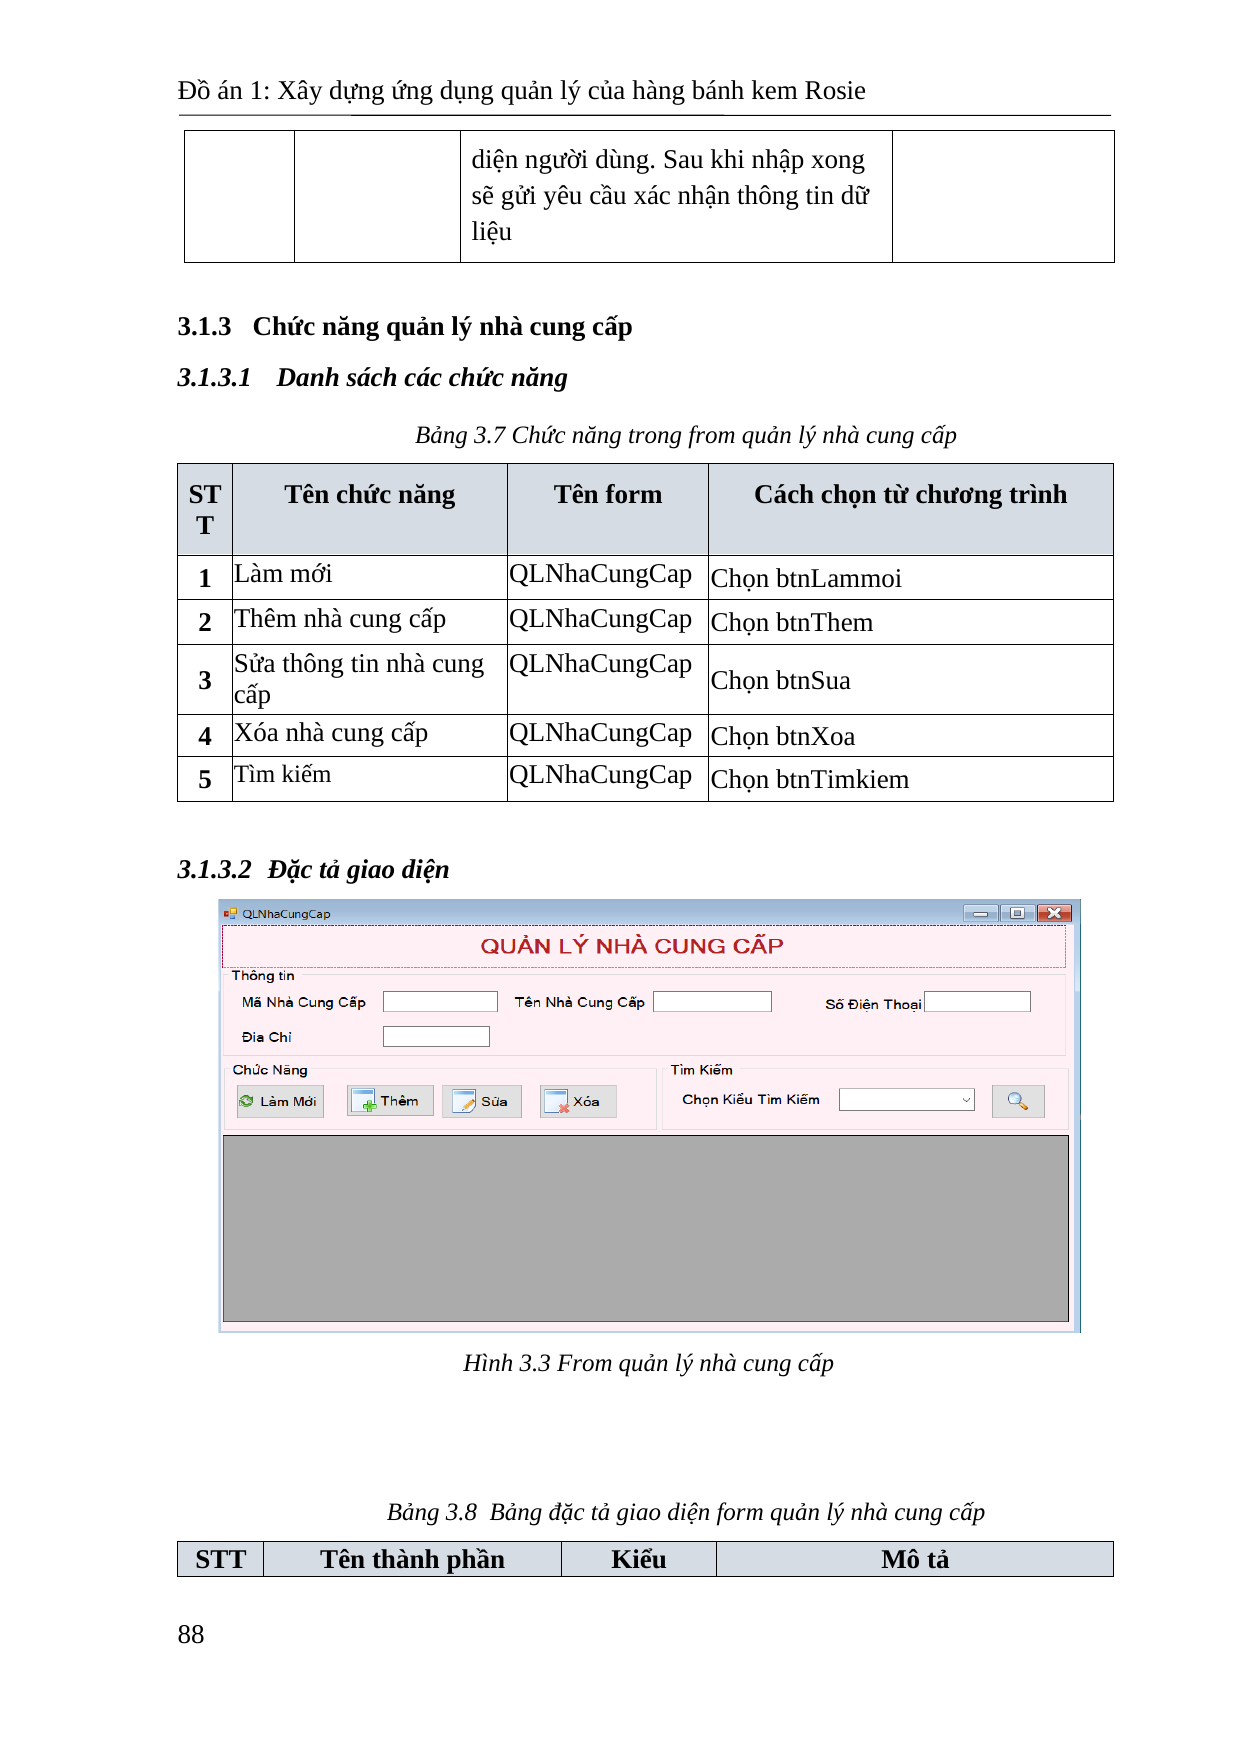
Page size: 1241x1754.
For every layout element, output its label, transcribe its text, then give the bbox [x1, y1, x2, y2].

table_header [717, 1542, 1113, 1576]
subtitle Chức năng quản lý nhà cung cấp [177, 310, 1122, 341]
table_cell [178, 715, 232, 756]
subtitle Danh sách các chức năng [177, 361, 1122, 392]
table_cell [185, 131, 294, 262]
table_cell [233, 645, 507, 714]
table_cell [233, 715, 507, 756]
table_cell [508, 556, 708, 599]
picture [218, 899, 1081, 1333]
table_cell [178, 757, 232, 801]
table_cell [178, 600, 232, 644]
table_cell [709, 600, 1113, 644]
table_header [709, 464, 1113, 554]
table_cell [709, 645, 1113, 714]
text Bảng 3.8 Bảng đặc tả giao diện form quản lý nhà cung cấp [177, 1497, 1122, 1526]
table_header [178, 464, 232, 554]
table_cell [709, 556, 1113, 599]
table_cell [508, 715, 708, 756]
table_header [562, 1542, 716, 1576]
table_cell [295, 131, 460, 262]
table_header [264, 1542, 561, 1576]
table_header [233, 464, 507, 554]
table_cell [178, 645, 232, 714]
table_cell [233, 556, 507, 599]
subtitle Đặc tả giao diện [177, 853, 1122, 884]
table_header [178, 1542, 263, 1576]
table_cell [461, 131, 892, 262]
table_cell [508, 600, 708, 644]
text Hình 3.3 From quản lý nhà cung cấp [177, 1348, 1122, 1377]
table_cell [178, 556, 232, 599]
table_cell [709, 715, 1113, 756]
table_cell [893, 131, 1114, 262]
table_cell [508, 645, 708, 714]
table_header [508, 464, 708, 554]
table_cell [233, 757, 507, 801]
text Bảng 3.7 Chức năng trong from quản lý nhà cung cấp [177, 420, 1122, 449]
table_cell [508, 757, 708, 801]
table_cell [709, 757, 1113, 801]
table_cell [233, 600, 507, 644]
